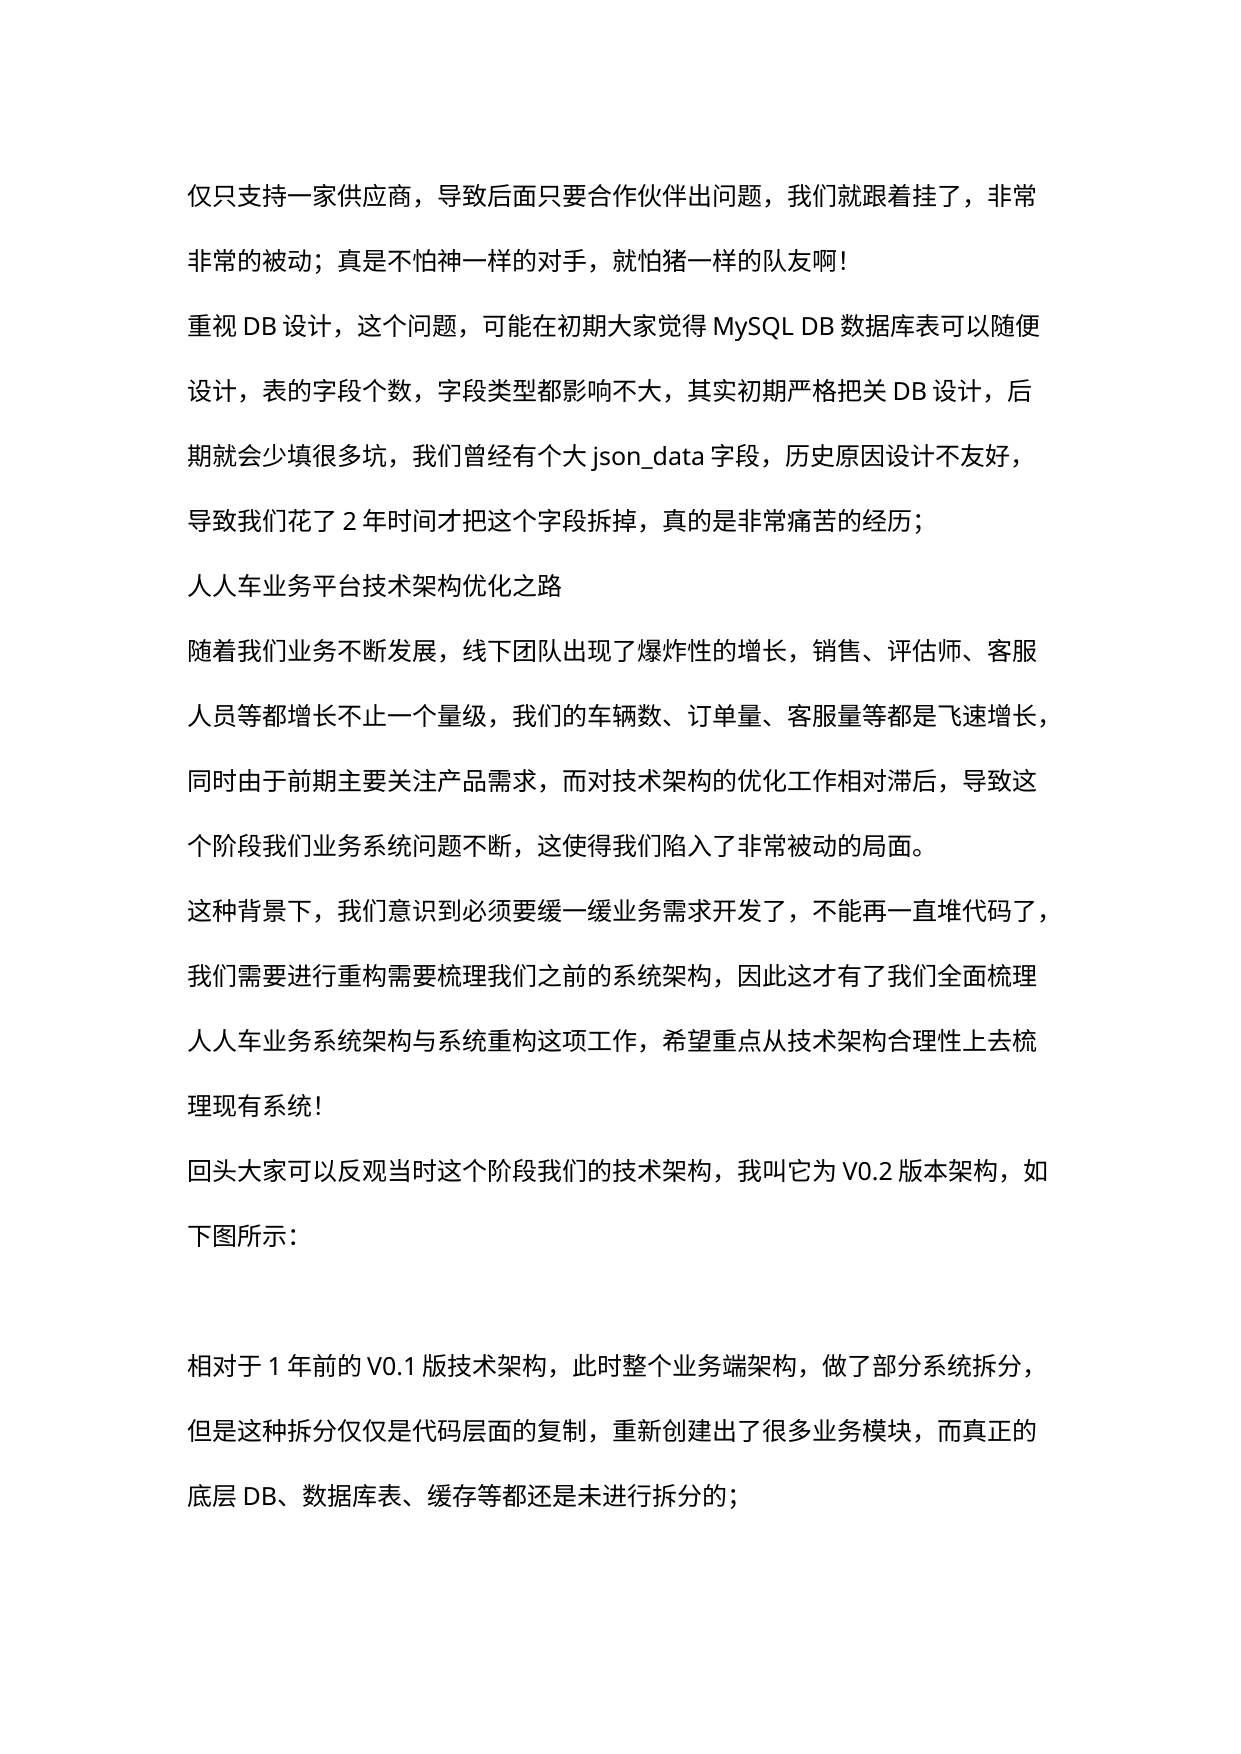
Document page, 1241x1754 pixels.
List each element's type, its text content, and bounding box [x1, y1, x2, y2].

text 回头大家可以反观当时这个阶段我们的技术架构，我叫它为V0.2版本架构，如下图所示： [187, 1137, 1053, 1267]
text 重视DB设计，这个问题，可能在初期大家觉得MySQL DB数据库表可以随便设计，表的字段个数，字段类型都影响不大，其实初期严格把关DB设计，后期就会少填很多坑，我们曾经有个大json_data字段，历史原因设计不友好，导致我们花了2年时间才把这个字段拆掉，真的是非常痛苦的经历； [187, 292, 1053, 552]
text 随着我们业务不断发展，线下团队出现了爆炸性的增长，销售、评估师、客服人员等都增长不止一个量级，我们的车辆数、订单量、客服量等都是飞速增长，同时由于前期主要关注产品需求，而对技术架构的优化工作相对滞后，导致这个阶段我们业务系统问题不断，这使得我们陷入了非常被动的局面。 [187, 617, 1053, 877]
text 这种背景下，我们意识到必须要缓一缓业务需求开发了，不能再一直堆代码了，我们需要进行重构需要梳理我们之前的系统架构，因此这才有了我们全面梳理人人车业务系统架构与系统重构这项工作，希望重点从技术架构合理性上去梳理现有系统！ [187, 877, 1053, 1137]
text 相对于1年前的V0.1版技术架构，此时整个业务端架构，做了部分系统拆分，但是这种拆分仅仅是代码层面的复制，重新创建出了很多业务模块，而真正的底层DB、数据库表、缓存等都还是未进行拆分的； [187, 1332, 1053, 1527]
text 人人车业务平台技术架构优化之路 [187, 552, 1053, 617]
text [187, 162, 1053, 292]
